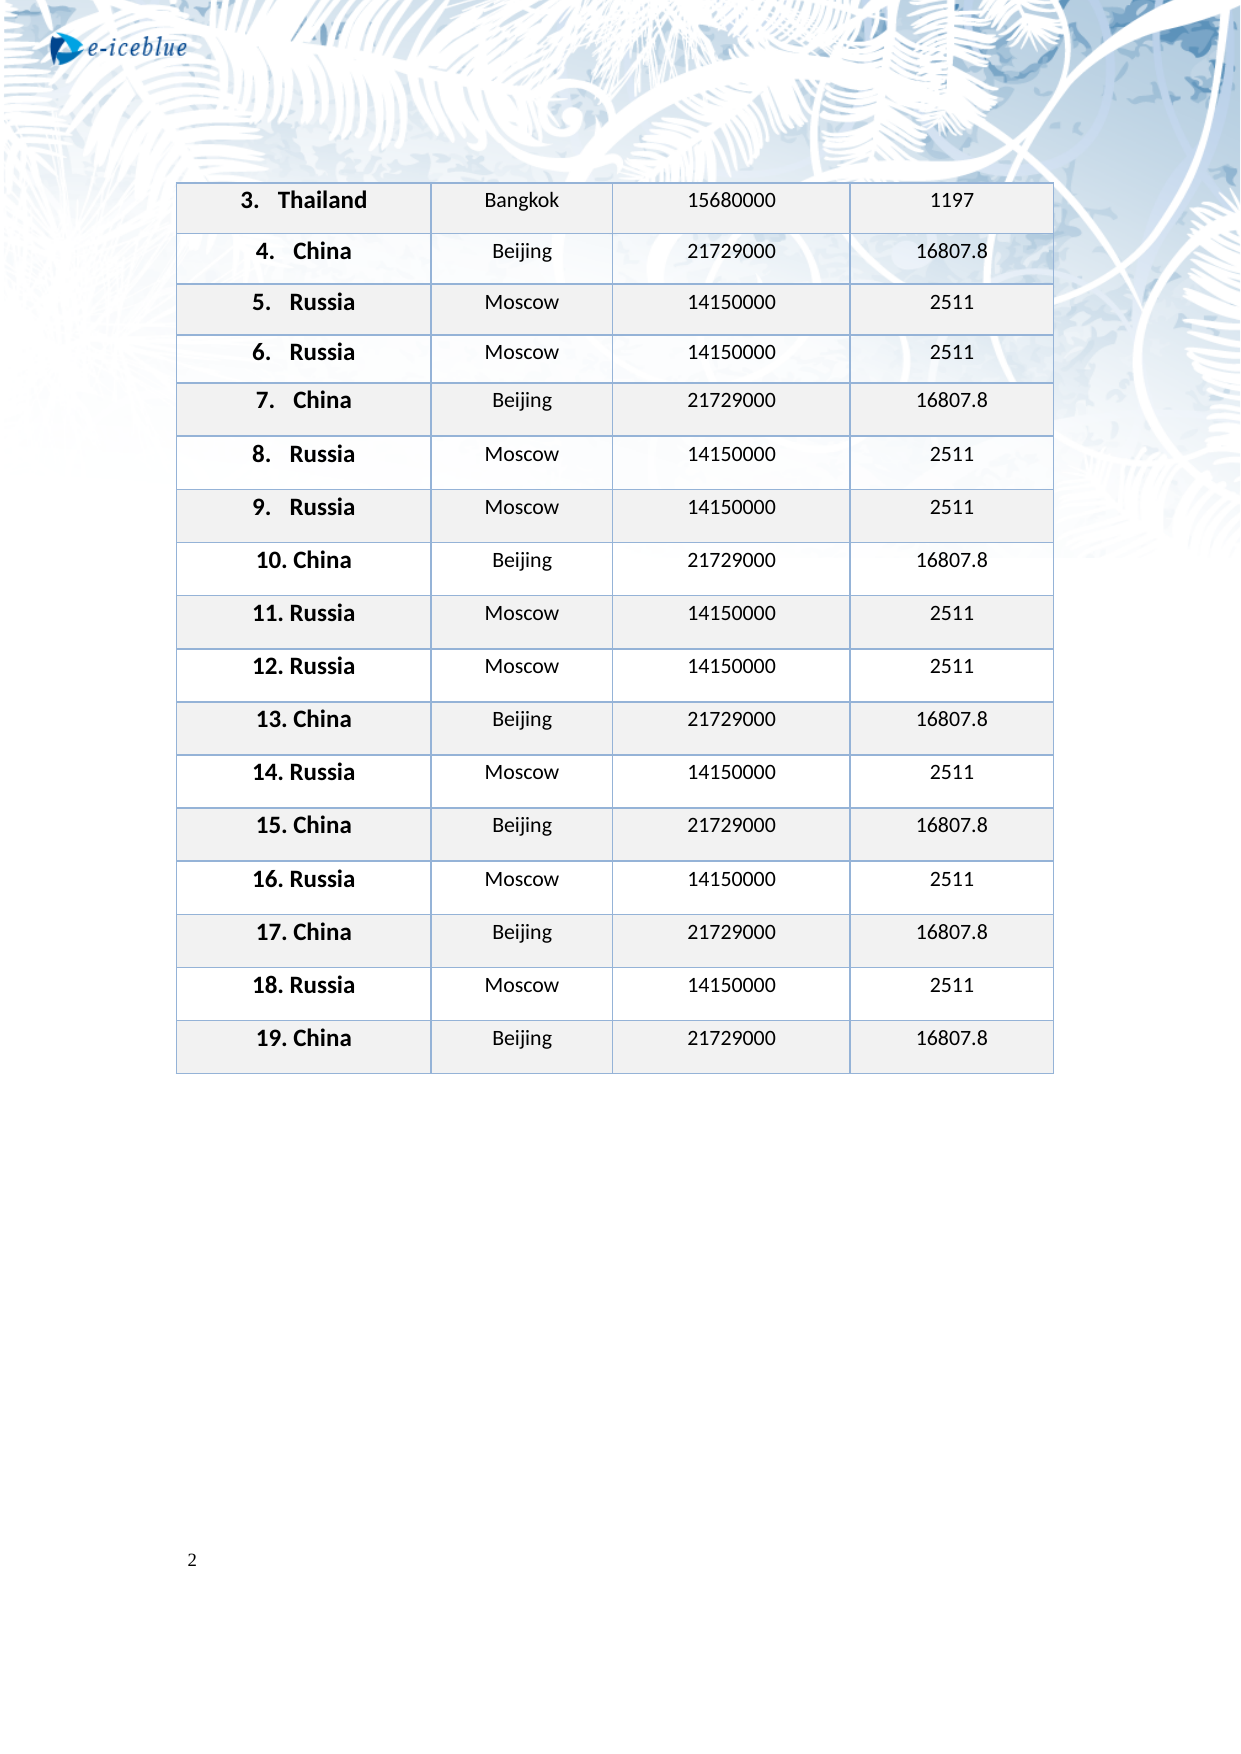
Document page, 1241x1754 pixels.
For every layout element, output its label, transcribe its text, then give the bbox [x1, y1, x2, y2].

table_cell Beijing [432, 1021, 612, 1073]
table_cell 21729000 [613, 809, 849, 860]
table_cell 14150000 [613, 650, 849, 701]
table_cell China [177, 703, 430, 754]
table_cell 15680000 [613, 184, 849, 233]
table_cell 2511 [851, 490, 1053, 542]
table_cell 14150000 [613, 756, 849, 807]
table_cell 21729000 [613, 234, 849, 283]
table_cell 2511 [851, 862, 1053, 913]
table_cell Moscow [432, 336, 612, 382]
table_cell 2511 [851, 968, 1053, 1020]
table_cell Beijing [432, 234, 612, 283]
table_cell 14150000 [613, 285, 849, 334]
table_cell 2511 [851, 650, 1053, 701]
table_cell 14150000 [613, 437, 849, 488]
table_cell 21729000 [613, 384, 849, 435]
table_cell China [177, 384, 430, 435]
table_cell Beijing [432, 703, 612, 754]
table_cell 2511 [851, 285, 1053, 334]
picture [3, 0, 1241, 558]
table_cell 16807.8 [851, 234, 1053, 283]
table_cell Moscow [432, 756, 612, 807]
table_cell 21729000 [613, 543, 849, 595]
table_cell 14150000 [613, 968, 849, 1020]
table_cell 2511 [851, 596, 1053, 648]
table_cell 14150000 [613, 490, 849, 542]
table_cell Moscow [432, 650, 612, 701]
table_cell Russia [177, 862, 430, 913]
table_cell 21729000 [613, 915, 849, 967]
table_cell Beijing [432, 915, 612, 967]
table_cell China [177, 809, 430, 860]
table_cell 16807.8 [851, 703, 1053, 754]
table_cell Russia [177, 596, 430, 648]
table_cell Moscow [432, 968, 612, 1020]
table_cell Moscow [432, 862, 612, 913]
table_cell China [177, 543, 430, 595]
table_cell Russia [177, 650, 430, 701]
table_cell 2511 [851, 756, 1053, 807]
table_cell 16807.8 [851, 809, 1053, 860]
table_cell Russia [177, 490, 430, 542]
table_cell 2511 [851, 336, 1053, 382]
table_cell 14150000 [613, 862, 849, 913]
table_cell Beijing [432, 543, 612, 595]
table_cell Russia [177, 968, 430, 1020]
table_cell 1197 [851, 184, 1053, 233]
table_cell 21729000 [613, 703, 849, 754]
table_cell Moscow [432, 285, 612, 334]
table_cell China [177, 234, 430, 283]
table_cell 16807.8 [851, 384, 1053, 435]
table_cell 16807.8 [851, 915, 1053, 967]
table_cell 14150000 [613, 596, 849, 648]
table_cell Russia [177, 336, 430, 382]
table_cell China [177, 915, 430, 967]
table_cell Beijing [432, 809, 612, 860]
table_cell Thailand [177, 184, 430, 233]
table_cell Bangkok [432, 184, 612, 233]
table_cell Moscow [432, 596, 612, 648]
table_cell Russia [177, 437, 430, 488]
table_cell 16807.8 [851, 1021, 1053, 1073]
table_cell Moscow [432, 437, 612, 488]
table_cell 14150000 [613, 336, 849, 382]
table_cell Moscow [432, 490, 612, 542]
table_cell 16807.8 [851, 543, 1053, 595]
table_cell China [177, 1021, 430, 1073]
table_cell Beijing [432, 384, 612, 435]
table_cell 21729000 [613, 1021, 849, 1073]
table_cell Russia [177, 285, 430, 334]
table_cell 2511 [851, 437, 1053, 488]
table_cell Russia [177, 756, 430, 807]
